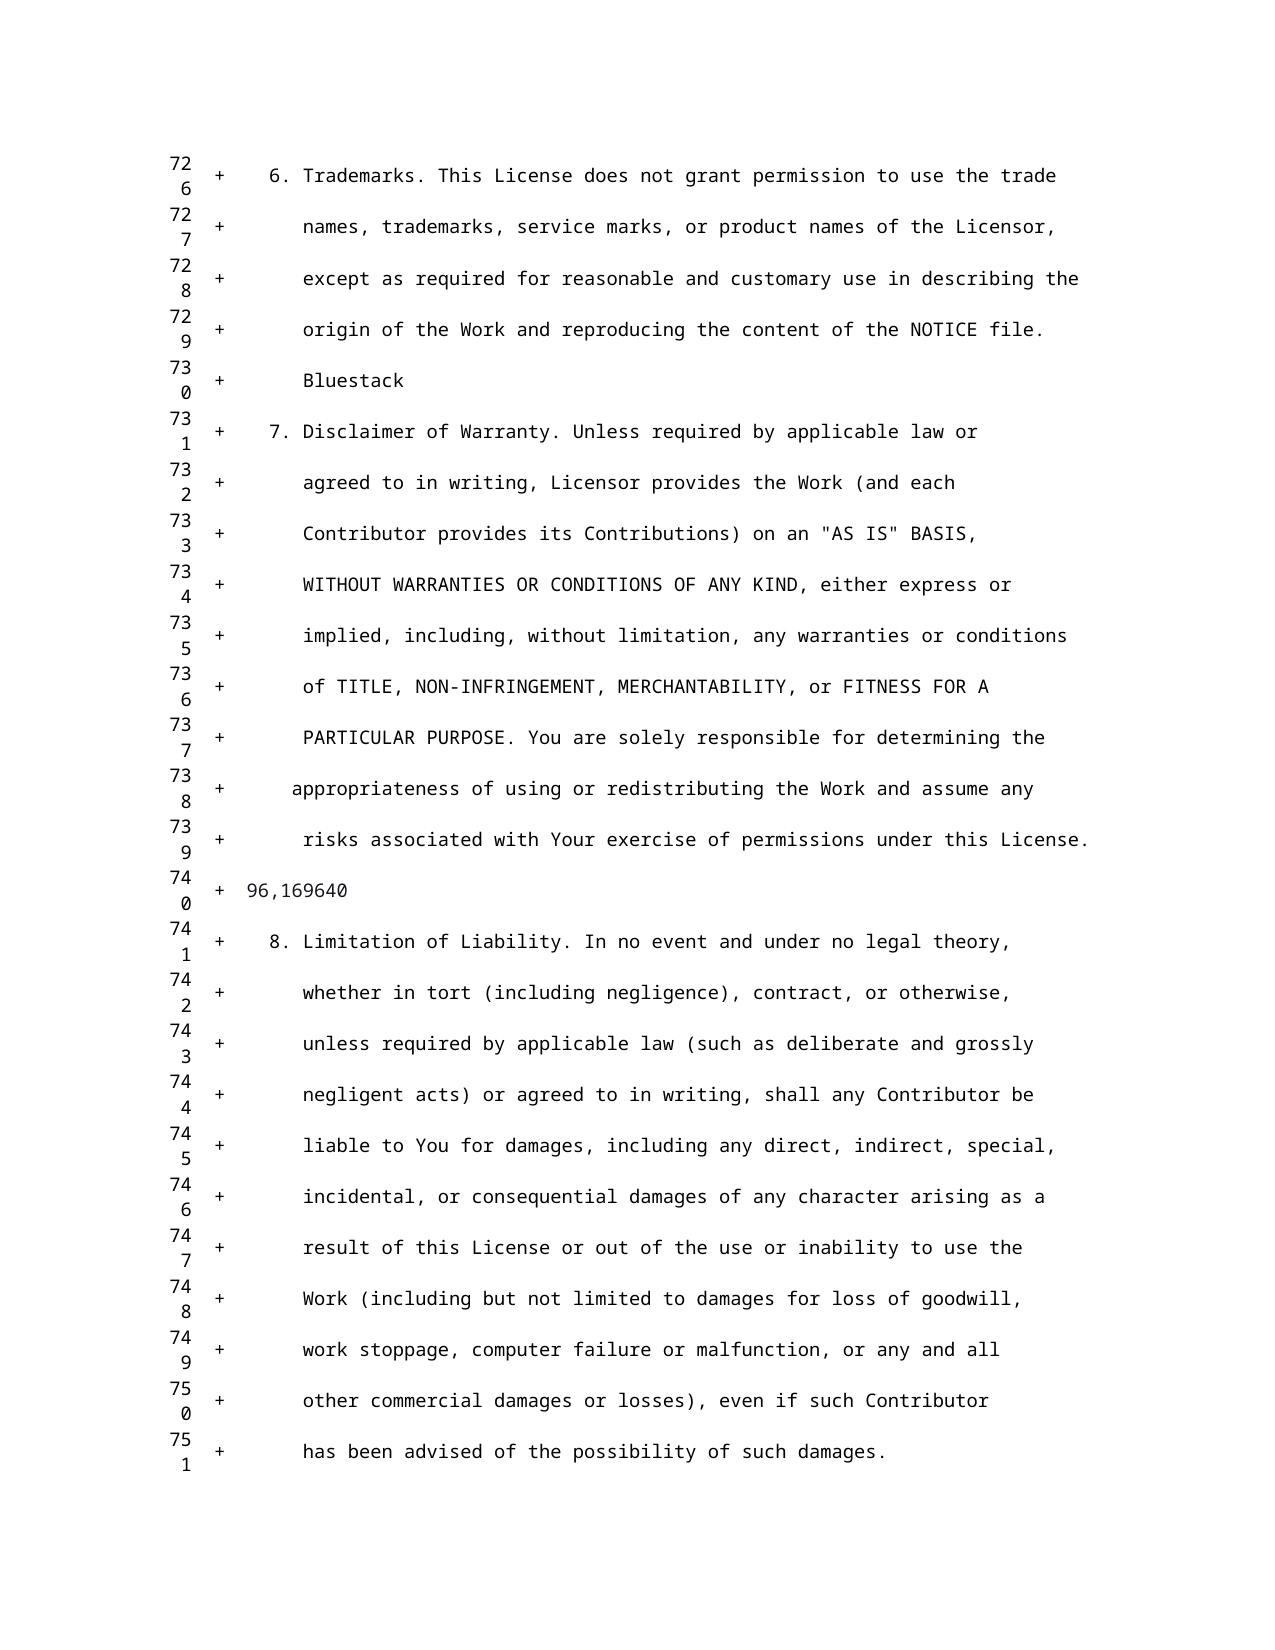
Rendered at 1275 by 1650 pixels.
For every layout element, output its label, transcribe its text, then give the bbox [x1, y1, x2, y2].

table_cell 735 [150, 609, 203, 660]
table_cell + [203, 1120, 235, 1171]
table_cell 96,169640 [235, 865, 1275, 916]
table_cell 739 [150, 814, 203, 864]
table_cell + [203, 150, 235, 201]
table_cell unless required by applicable law (such as deliberate and grossly [235, 1018, 1275, 1069]
table_cell 749 [150, 1324, 203, 1375]
table_cell + [203, 763, 235, 813]
table_cell whether in tort (including negligence), contract, or otherwise, [235, 967, 1275, 1018]
table_cell 748 [150, 1273, 203, 1324]
table_cell 7. Disclaimer of Warranty. Unless required by applicable law or [235, 405, 1275, 456]
table_cell 6. Trademarks. This License does not grant permission to use the trade [235, 150, 1275, 201]
table_cell Contributor provides its Contributions) on an "AS IS" BASIS, [235, 507, 1275, 558]
table_cell + [203, 916, 235, 967]
table_cell agreed to in writing, Licensor provides the Work (and each [235, 456, 1275, 507]
table_cell 8. Limitation of Liability. In no event and under no legal theory, [235, 916, 1275, 967]
table_cell + [203, 1324, 235, 1375]
table_cell 729 [150, 303, 203, 354]
table_cell + [203, 609, 235, 660]
table_cell has been advised of the possibility of such damages. [235, 1426, 1275, 1477]
table_cell 730 [150, 354, 203, 405]
table_cell 746 [150, 1171, 203, 1222]
table_cell work stoppage, computer failure or malfunction, or any and all [235, 1324, 1275, 1375]
table_cell + [203, 660, 235, 711]
table_cell except as required for reasonable and customary use in describing the [235, 252, 1275, 303]
table_cell 733 [150, 507, 203, 558]
table_cell + [203, 252, 235, 303]
table_cell 732 [150, 456, 203, 507]
table_cell + [203, 1069, 235, 1120]
table_cell PARTICULAR PURPOSE. You are solely responsible for determining the [235, 711, 1275, 762]
table_cell + [203, 1426, 235, 1477]
table_cell 750 [150, 1375, 203, 1426]
table_cell + [203, 711, 235, 762]
table_cell origin of the Work and reproducing the content of the NOTICE file. [235, 303, 1275, 354]
table_cell + [203, 303, 235, 354]
table_cell WITHOUT WARRANTIES OR CONDITIONS OF ANY KIND, either express or [235, 558, 1275, 609]
table_cell 727 [150, 201, 203, 252]
table_cell 731 [150, 405, 203, 456]
table_cell + [203, 456, 235, 507]
table_cell + [203, 1375, 235, 1426]
table_cell + [203, 1222, 235, 1273]
table_cell 742 [150, 967, 203, 1018]
table_cell + [203, 1273, 235, 1324]
table_cell 736 [150, 660, 203, 711]
table_cell 738 [150, 763, 203, 813]
table_cell liable to You for damages, including any direct, indirect, special, [235, 1120, 1275, 1171]
table_cell 747 [150, 1222, 203, 1273]
table_cell risks associated with Your exercise of permissions under this License. [235, 814, 1275, 864]
table_cell + [203, 1171, 235, 1222]
table_cell 743 [150, 1018, 203, 1069]
table_cell + [203, 201, 235, 252]
table_cell appropriateness of using or redistributing the Work and assume any [235, 763, 1275, 813]
table_cell Bluestack [235, 354, 1275, 405]
table_cell + [203, 405, 235, 456]
table_cell 734 [150, 558, 203, 609]
table_cell + [203, 354, 235, 405]
table_cell 726 [150, 150, 203, 201]
table_cell 741 [150, 916, 203, 967]
table_cell incidental, or consequential damages of any character arising as a [235, 1171, 1275, 1222]
table_cell + [203, 1018, 235, 1069]
table_cell + [203, 967, 235, 1018]
table_cell Work (including but not limited to damages for loss of goodwill, [235, 1273, 1275, 1324]
table_cell negligent acts) or agreed to in writing, shall any Contributor be [235, 1069, 1275, 1120]
table_cell names, trademarks, service marks, or product names of the Licensor, [235, 201, 1275, 252]
table_cell result of this License or out of the use or inability to use the [235, 1222, 1275, 1273]
table_cell + [203, 814, 235, 864]
table_cell implied, including, without limitation, any warranties or conditions [235, 609, 1275, 660]
table_cell 728 [150, 252, 203, 303]
table_cell 737 [150, 711, 203, 762]
table_cell 740 [150, 865, 203, 916]
table_cell + [203, 507, 235, 558]
table_cell of TITLE, NON-INFRINGEMENT, MERCHANTABILITY, or FITNESS FOR A [235, 660, 1275, 711]
table_cell 744 [150, 1069, 203, 1120]
table_cell 751 [150, 1426, 203, 1477]
table_cell other commercial damages or losses), even if such Contributor [235, 1375, 1275, 1426]
table_cell 745 [150, 1120, 203, 1171]
table_cell + [203, 865, 235, 916]
table_cell + [203, 558, 235, 609]
